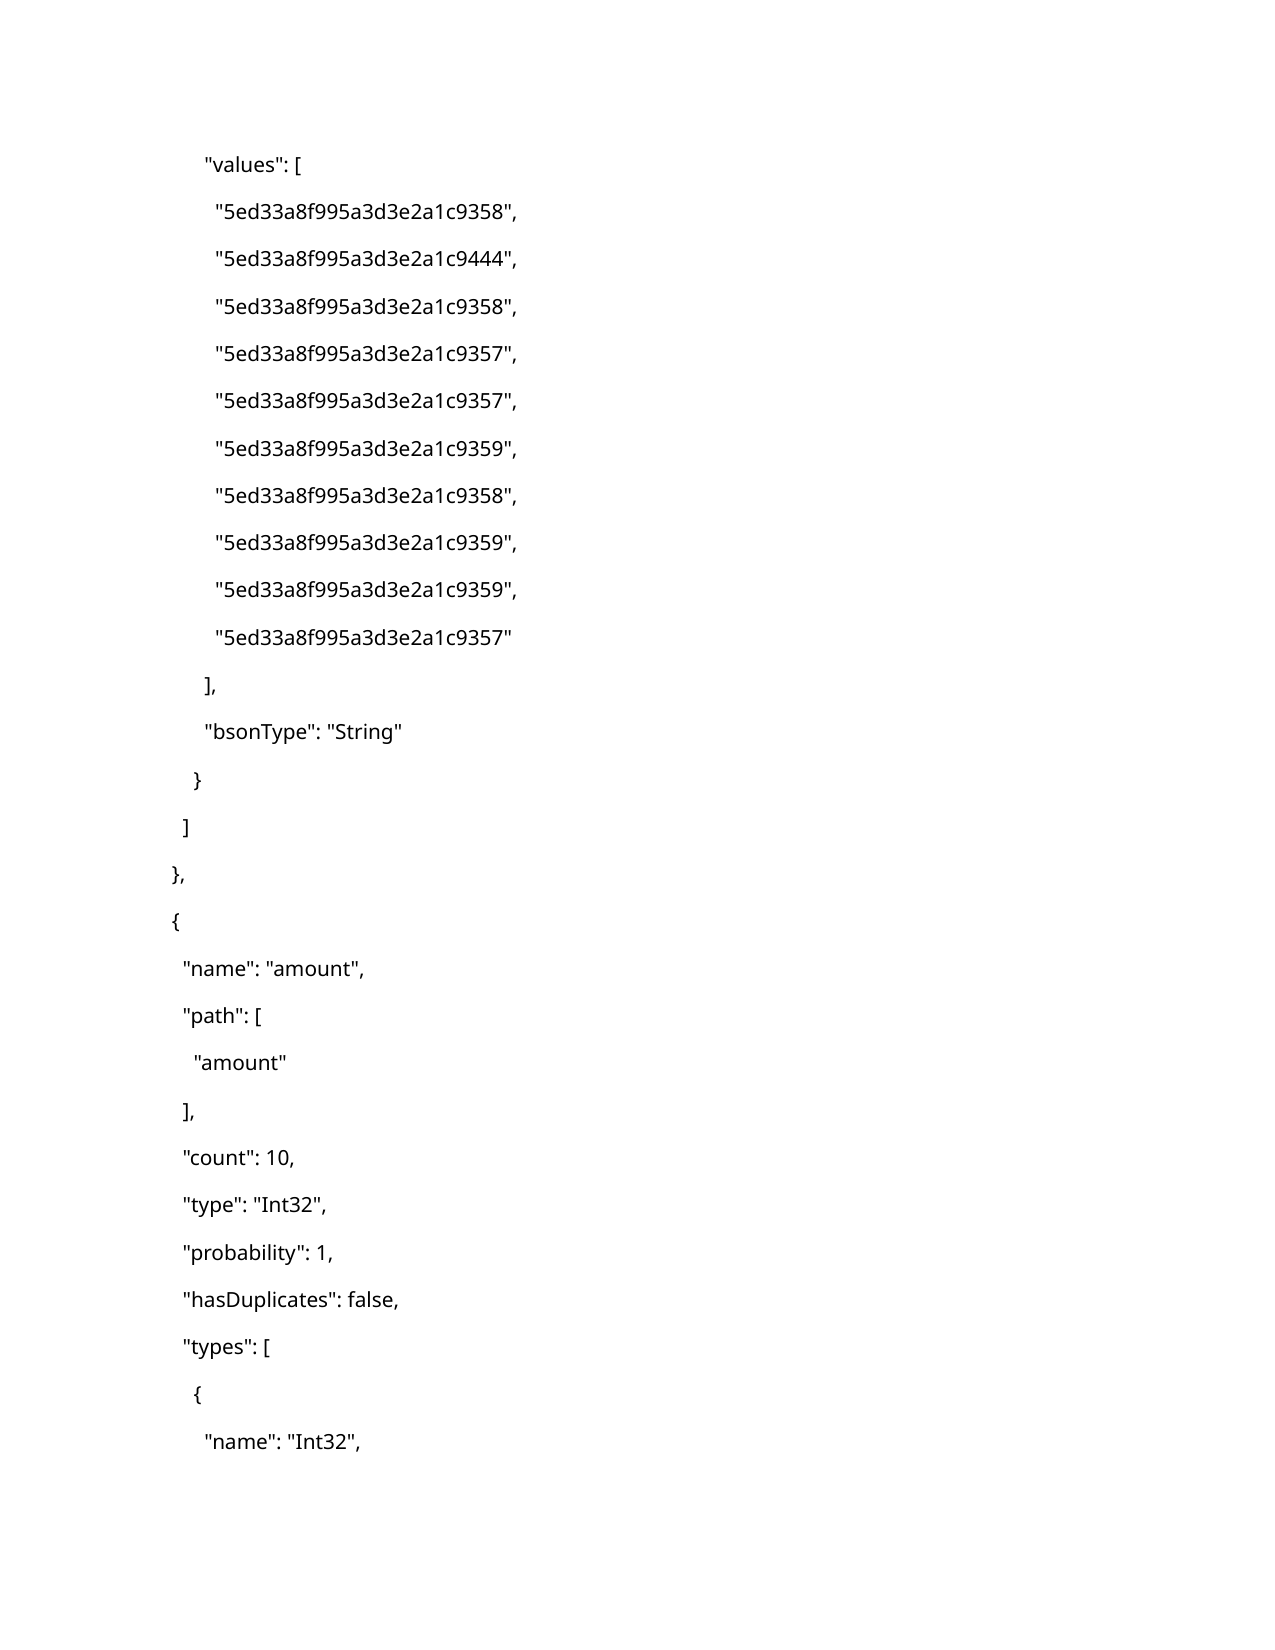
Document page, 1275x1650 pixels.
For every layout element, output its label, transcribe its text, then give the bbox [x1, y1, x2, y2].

text ] [150, 812, 1125, 841]
text "name": "amount", [150, 954, 1125, 982]
text { [150, 907, 1125, 935]
text "5ed33a8f995a3d3e2a1c9358", [150, 481, 1125, 509]
text "types": [ [150, 1332, 1125, 1361]
text "amount" [150, 1048, 1125, 1077]
text "5ed33a8f995a3d3e2a1c9357", [150, 386, 1125, 415]
text ], [150, 1096, 1125, 1124]
text "path": [ [150, 1001, 1125, 1030]
text "values": [ [150, 150, 1125, 178]
text "count": 10, [150, 1143, 1125, 1172]
text "hasDuplicates": false, [150, 1285, 1125, 1313]
text "5ed33a8f995a3d3e2a1c9444", [150, 244, 1125, 273]
text }, [150, 859, 1125, 888]
text ], [150, 670, 1125, 699]
text { [150, 1379, 1125, 1408]
text "name": "Int32", [150, 1427, 1125, 1455]
text "5ed33a8f995a3d3e2a1c9359", [150, 434, 1125, 462]
text } [150, 765, 1125, 793]
text "5ed33a8f995a3d3e2a1c9357" [150, 623, 1125, 651]
text "5ed33a8f995a3d3e2a1c9358", [150, 292, 1125, 320]
text "5ed33a8f995a3d3e2a1c9359", [150, 576, 1125, 604]
text "5ed33a8f995a3d3e2a1c9359", [150, 528, 1125, 557]
text "type": "Int32", [150, 1190, 1125, 1219]
text "probability": 1, [150, 1238, 1125, 1266]
text "5ed33a8f995a3d3e2a1c9358", [150, 197, 1125, 226]
text "5ed33a8f995a3d3e2a1c9357", [150, 339, 1125, 368]
text "bsonType": "String" [150, 717, 1125, 746]
